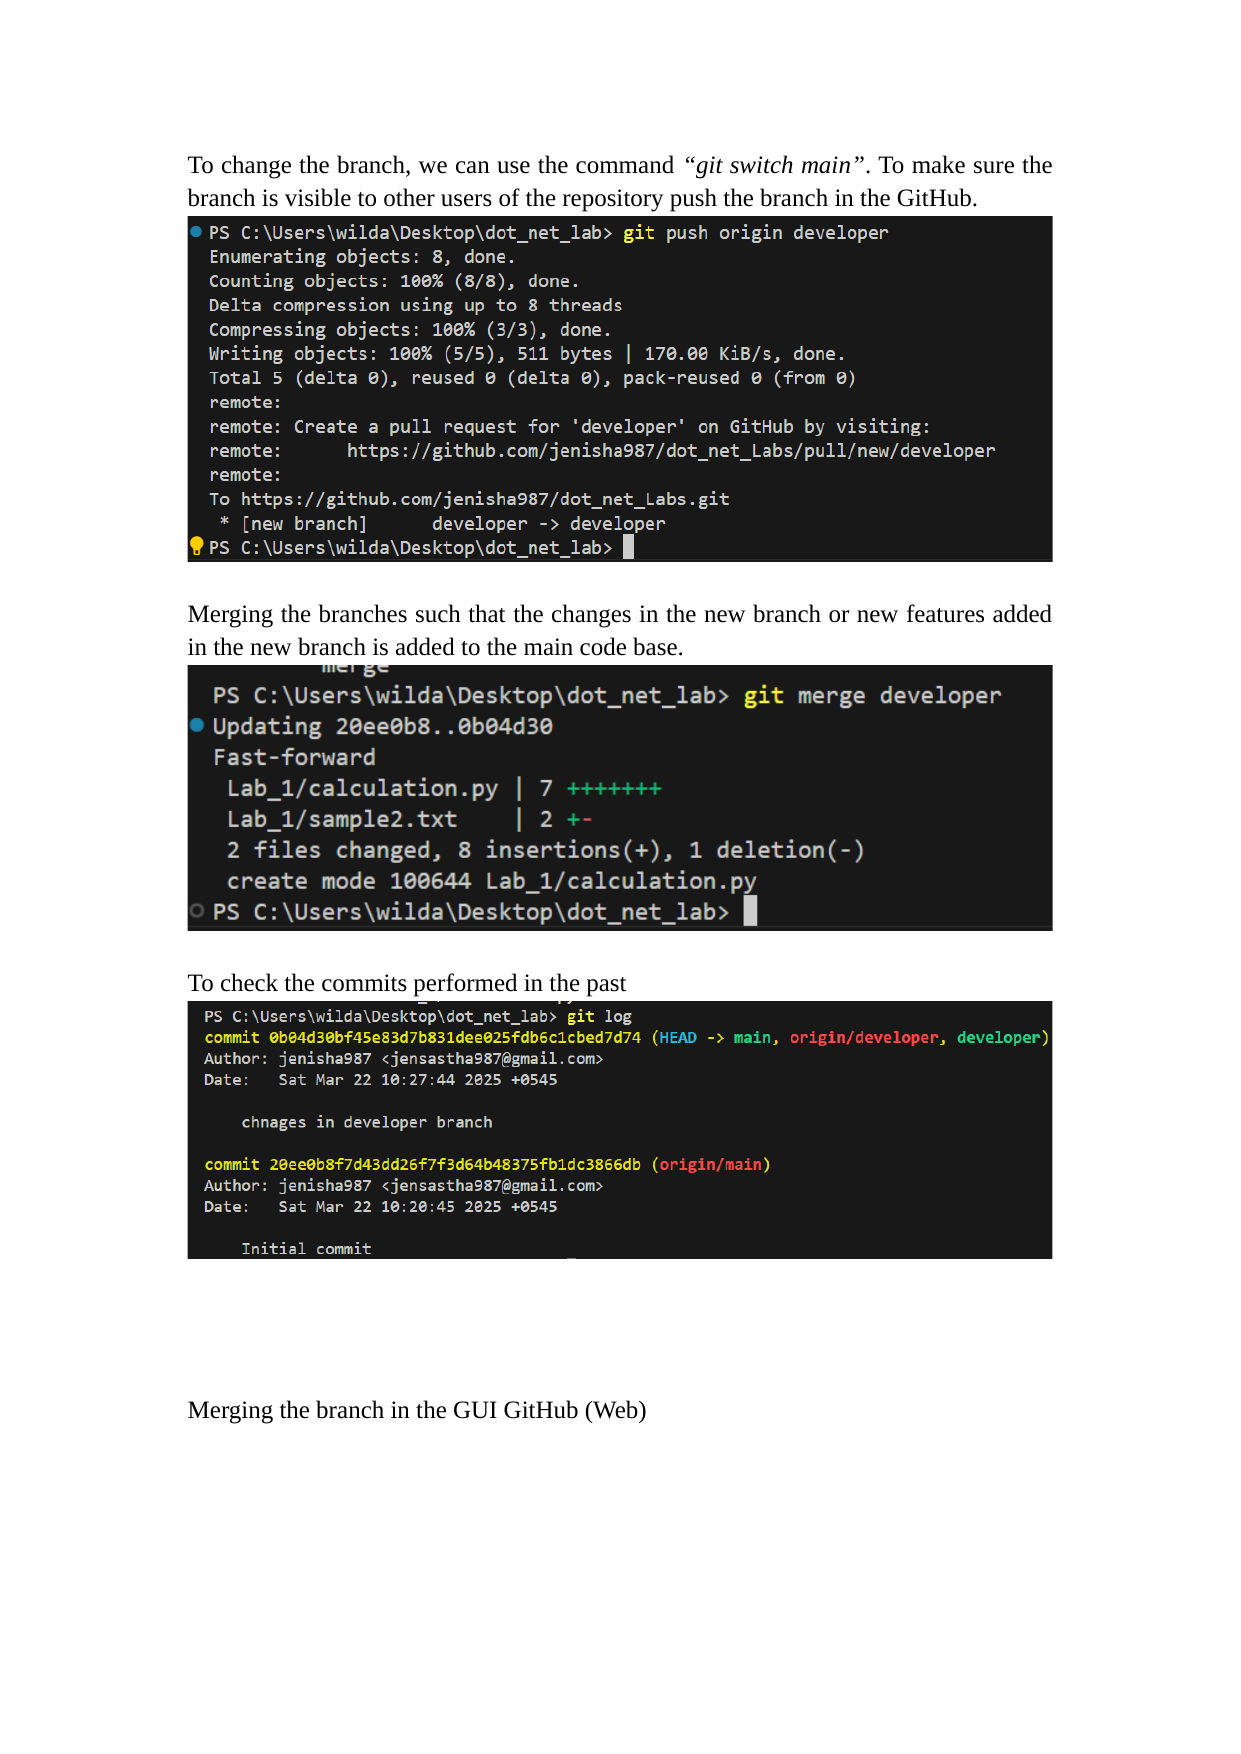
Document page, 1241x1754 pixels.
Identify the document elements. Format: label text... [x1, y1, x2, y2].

text To check the commits performed in the past [187, 968, 1053, 997]
picture [187, 216, 1053, 562]
text To change the branch, we can use the command “git switch main”. To make sure the branch is visible to other users of the repository push the branch in the GitHub. [187, 150, 1053, 212]
text Merging the branches such that the changes in the new branch or new features added in the new branch is added to the main code base. [187, 599, 1053, 661]
text Merging the branch in the GUI GitHub (Web) [187, 1396, 1053, 1424]
picture [187, 665, 1053, 931]
picture [187, 1001, 1053, 1259]
